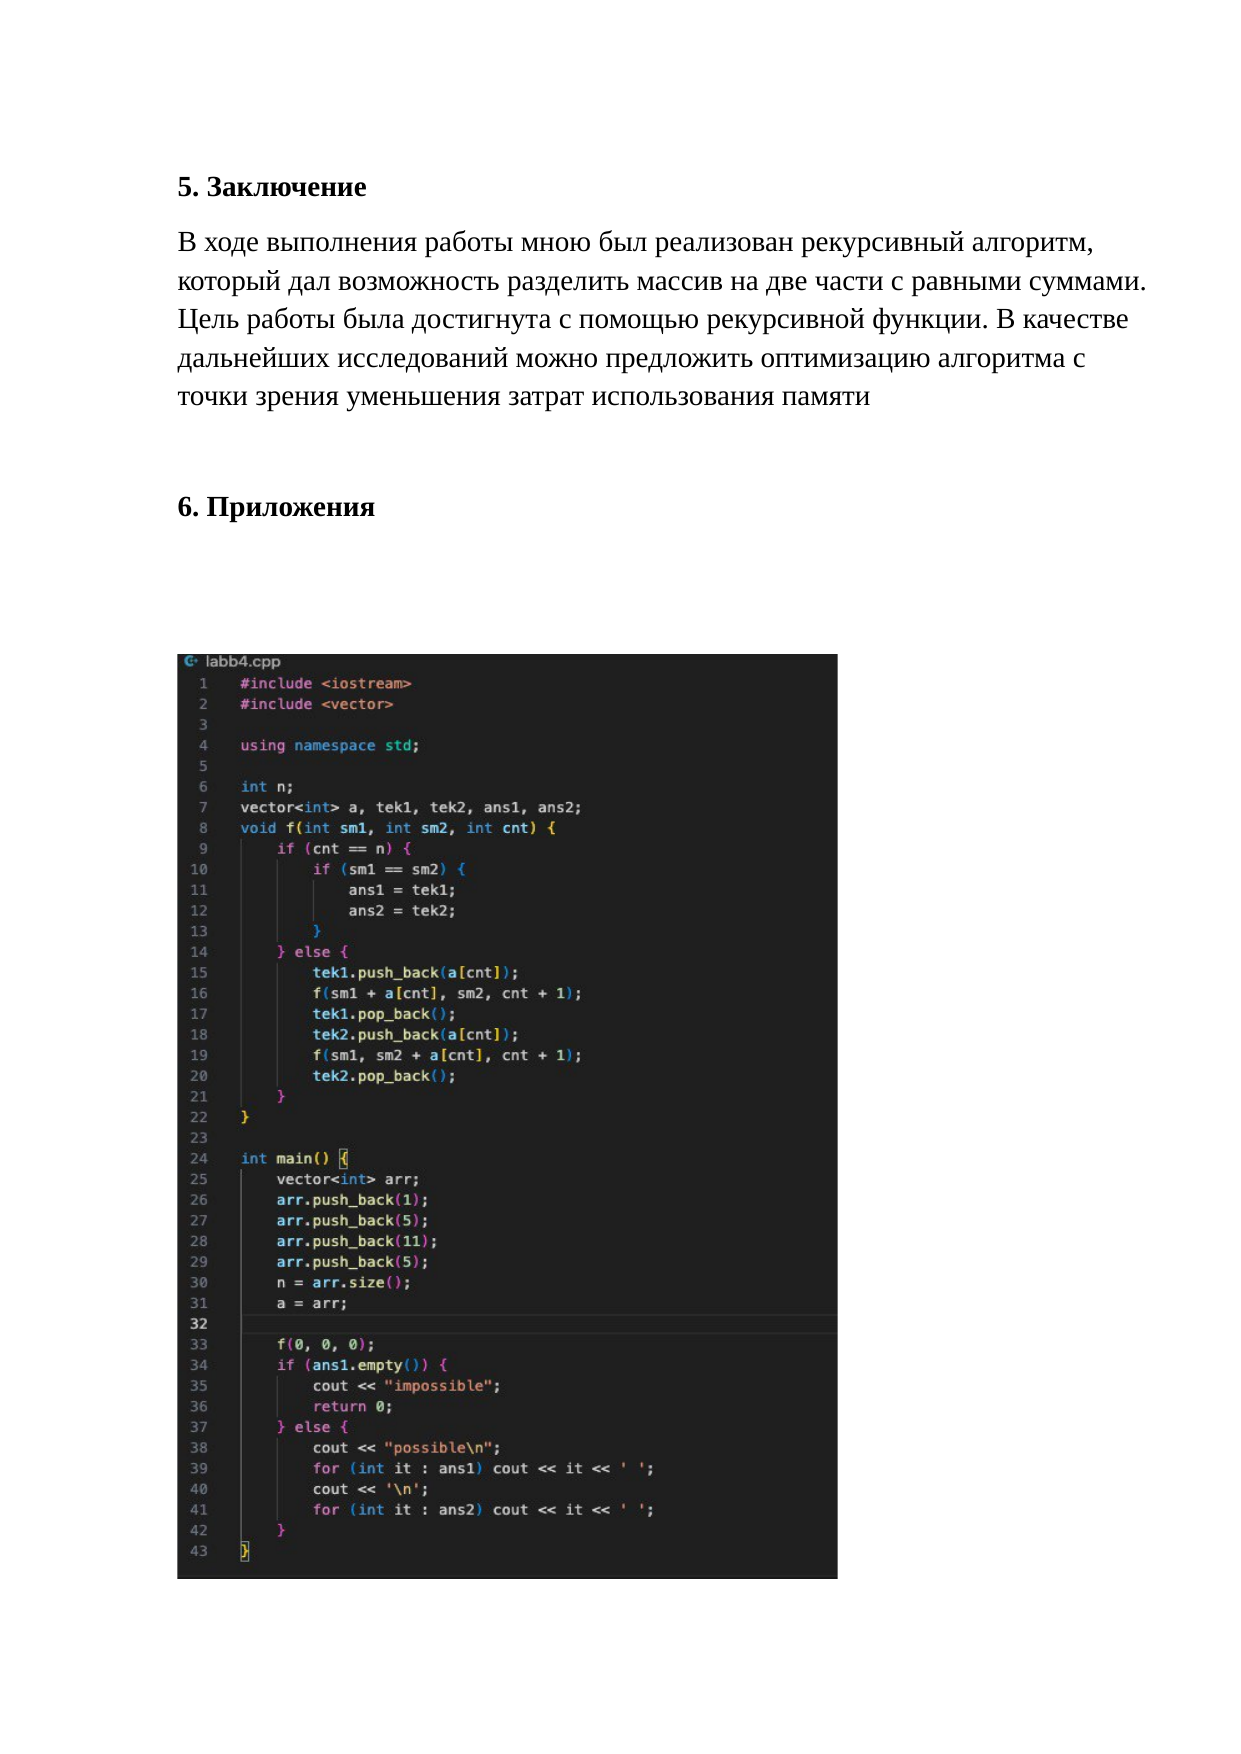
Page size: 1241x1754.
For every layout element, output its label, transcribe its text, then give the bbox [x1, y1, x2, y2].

text 6. Приложения [177, 489, 1152, 522]
picture [177, 654, 838, 1579]
text 5. Заключение [177, 169, 1152, 202]
text В ходе выполнения работы мною был реализован рекурсивный алгоритм, который дал возможность разделить массив на две части с равными суммами. Цель работы была достигнута с помощью рекурсивной функции. В качестве дальнейших исследований можно предложить оптимизацию алгоритма с точки зрения уменьшения затрат использования памяти [177, 224, 1152, 412]
